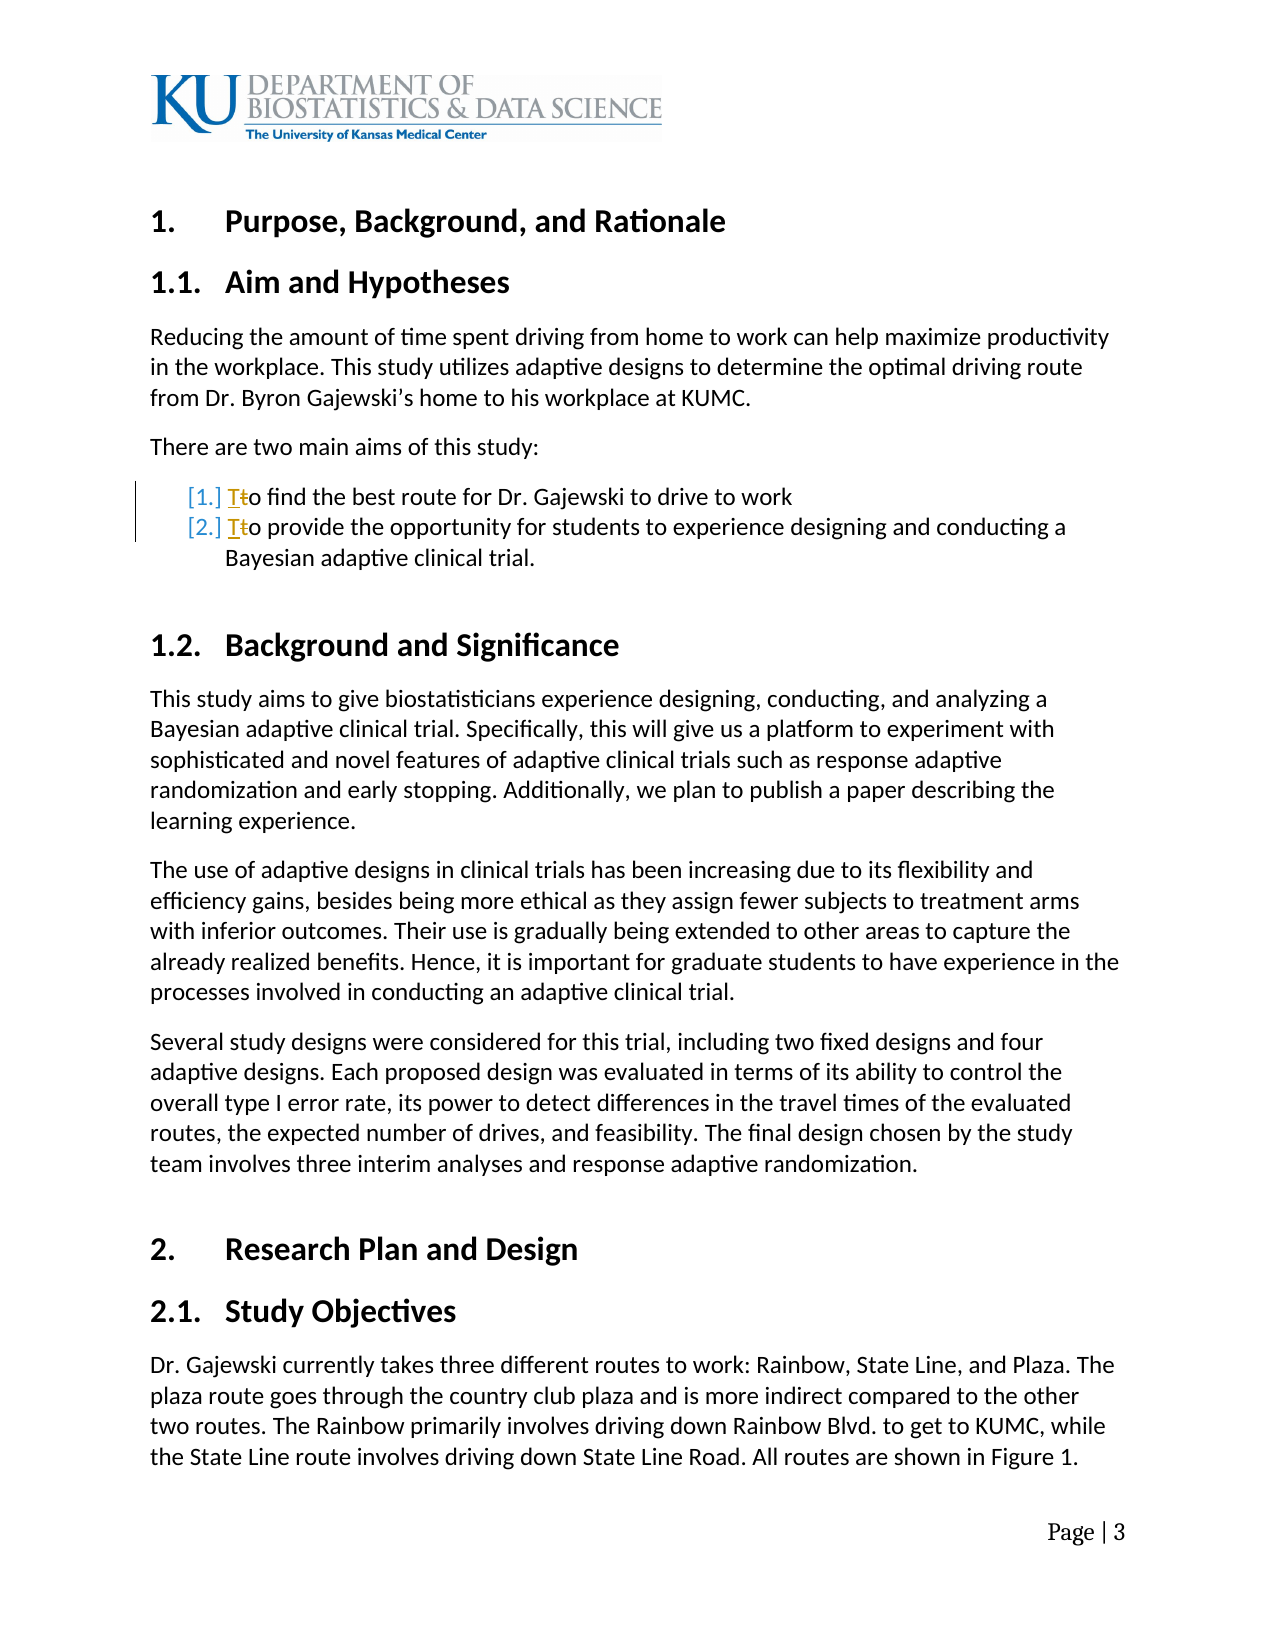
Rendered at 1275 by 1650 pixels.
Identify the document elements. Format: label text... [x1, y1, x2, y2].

subtitle Study Objectives [150, 1290, 1125, 1331]
text The use of adaptive designs in clinical trials has been increasing due to its flexibility and efficiency gains, besides being more ethical as they assign fewer subjects to treatment arms with inferior outcomes. Their use is gradually being extended to other areas to capture the already realized benefits. Hence, it is important for graduate students to have experience in the processes involved in conducting an adaptive clinical trial. [150, 854, 1125, 1007]
text Reducing the amount of time spent driving from home to work can help maximize productivity in the workplace. This study utilizes adaptive designs to determine the optimal driving route from Dr. Byron Gajewski’s home to his workplace at KUMC. [150, 321, 1125, 413]
list o provide the opportunity for students to experience designing and conducting a Bayesian adaptive clinical trial. [187, 511, 1125, 572]
text This study aims to give biostatisticians experience designing, conducting, and analyzing a Bayesian adaptive clinical trial. Specifically, this will give us a platform to experiment with sophisticated and novel features of adaptive clinical trials such as response adaptive randomization and early stopping. Additionally, we plan to publish a paper describing the learning experience. [150, 683, 1125, 836]
text There are two main aims of this study: [150, 431, 1125, 462]
picture [151, 75, 662, 142]
text Dr. Gajewski currently takes three different routes to work: Rainbow, State Line, and Plaza. The plaza route goes through the country club plaza and is more indirect compared to the other two routes. The Rainbow primarily involves driving down Rainbow Blvd. to get to KUMC, while the State Line route involves driving down State Line Road. All routes are shown in Figure 1. [150, 1349, 1125, 1471]
subtitle Research Plan and Design [150, 1228, 1125, 1269]
subtitle Aim and Hypotheses [150, 262, 1125, 302]
subtitle Purpose, Background, and Rationale [150, 200, 1125, 241]
list o find the best route for Dr. Gajewski to drive to work [187, 481, 1125, 511]
text Several study designs were considered for this trial, including two fixed designs and four adaptive designs. Each proposed design was evaluated in terms of its ability to control the overall type I error rate, its power to detect differences in the travel times of the evaluated routes, the expected number of drives, and feasibility. The final design chosen by the study team involves three interim analyses and response adaptive randomization. [150, 1026, 1125, 1178]
subtitle Background and Significance [150, 623, 1125, 664]
